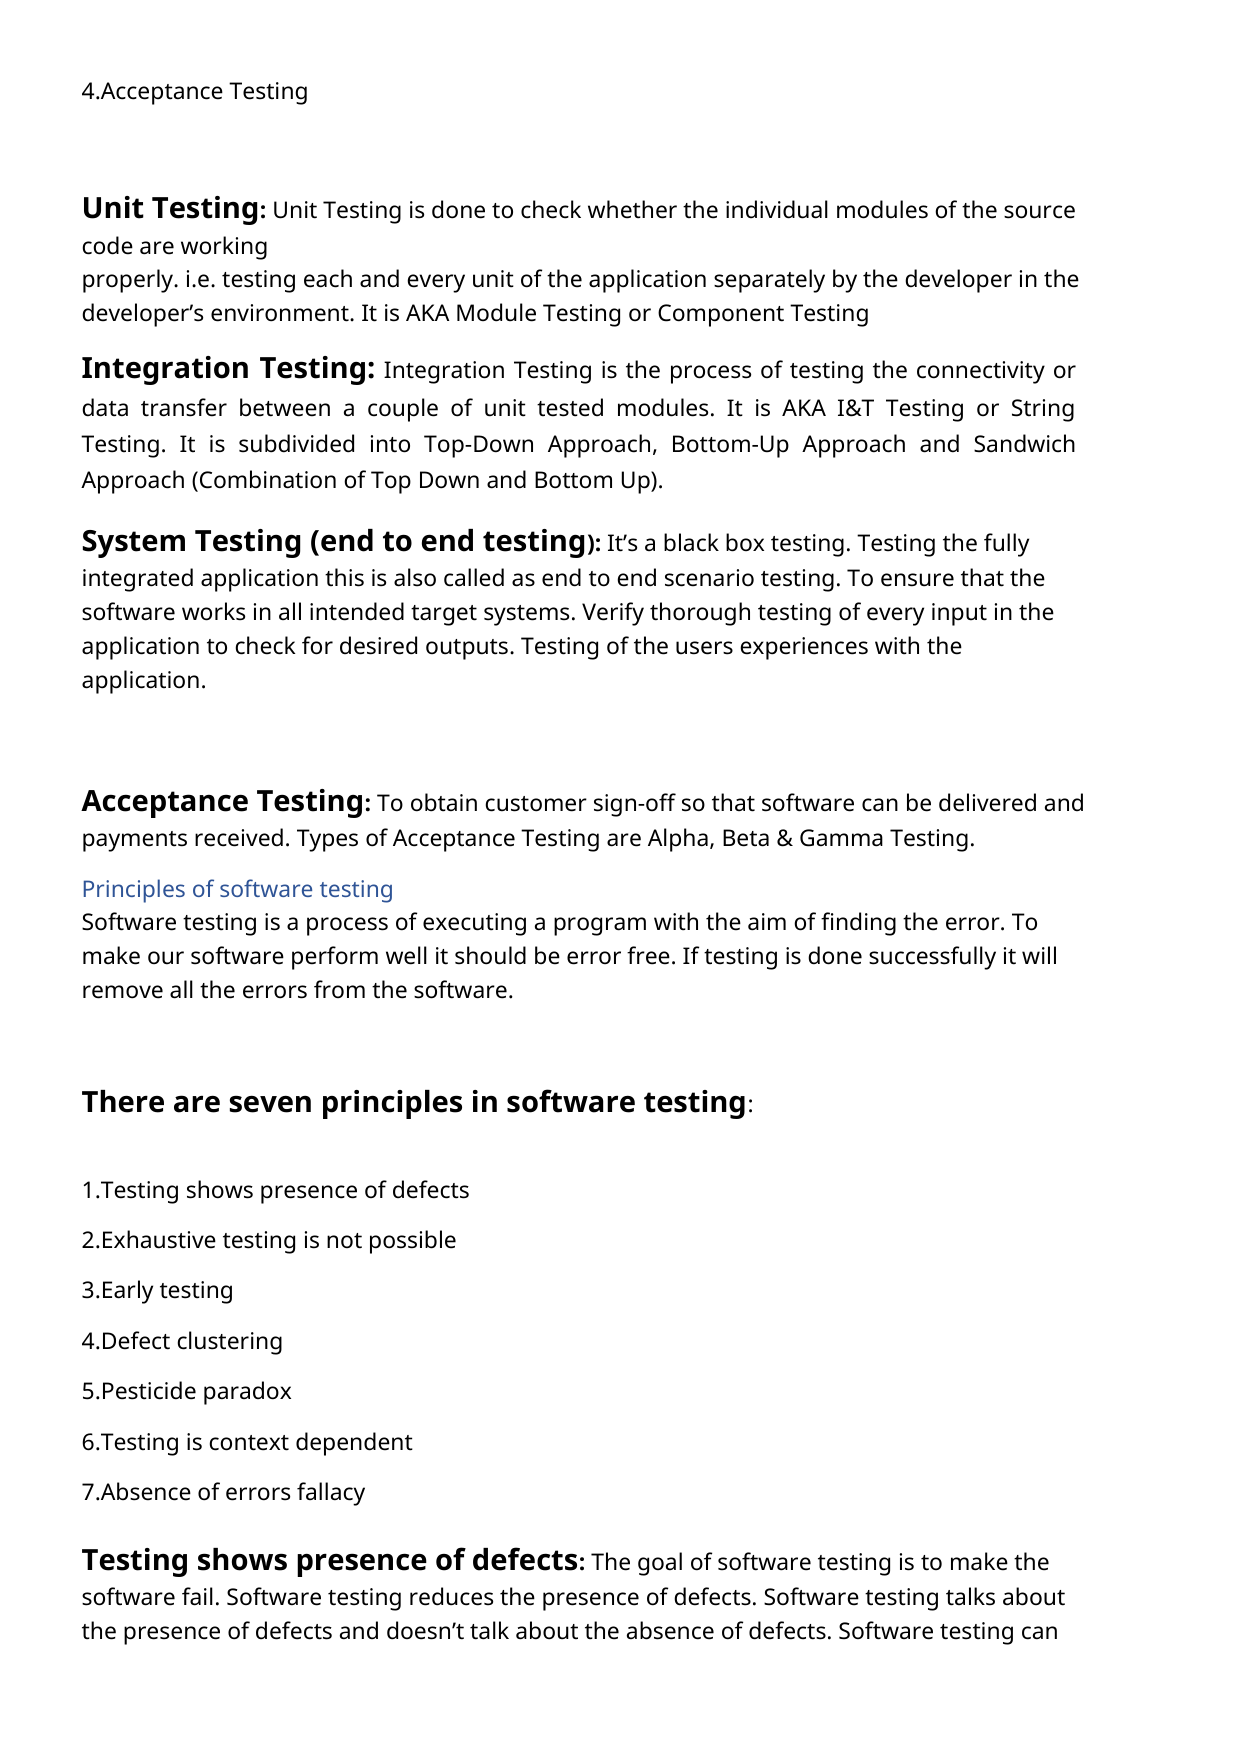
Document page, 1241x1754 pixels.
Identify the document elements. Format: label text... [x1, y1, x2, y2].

text 7.Absence of errors fallacy [81, 1476, 1090, 1507]
subtitle Principles of software testing [81, 872, 1165, 904]
text 3.Early testing [81, 1274, 1090, 1306]
text 4.Acceptance Testing [81, 75, 1165, 106]
text 4.Defect clustering [81, 1325, 1090, 1356]
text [81, 1539, 1090, 1646]
text Unit Testing: Unit Testing is done to check whether the individual modules of the source code are working [81, 187, 1090, 261]
text Integration Testing: Integration Testing is the process of testing the connectivity or data transfer between a couple of unit tested modules. It is AKA I&T Testing or String Testing. It is subdivided into Top-Down Approach, Bottom-Up Approach and Sandwich Approach (Combination of Top Down and Bottom Up). [81, 348, 1077, 495]
text 2.Exhaustive testing is not possible [81, 1224, 1090, 1255]
text properly. i.e. testing each and every unit of the application separately by the developer in the developer’s environment. It is AKA Module Testing or Component Testing [81, 263, 1090, 328]
text System Testing (end to end testing): It’s a black box testing. Testing the fully integrated application this is also called as end to end scenario testing. To ensure that the software works in all intended target systems. Verify thorough testing of every input in the application to check for desired outputs. Testing of the users experiences with the application. [81, 520, 1090, 695]
text Software testing is a process of executing a program with the aim of finding the error. To make our software perform well it should be error free. If testing is done successfully it will remove all the errors from the software. [81, 906, 1090, 1005]
text Acceptance Testing: To obtain customer sign-off so that software can be delivered and payments received. Types of Acceptance Testing are Alpha, Beta & Gamma Testing. [81, 780, 1090, 853]
text 6.Testing is context dependent [81, 1426, 1090, 1457]
text There are seven principles in software testing: [81, 1082, 1165, 1121]
text 1.Testing shows presence of defects [81, 1174, 1090, 1205]
text 5.Pesticide paradox [81, 1375, 1090, 1407]
